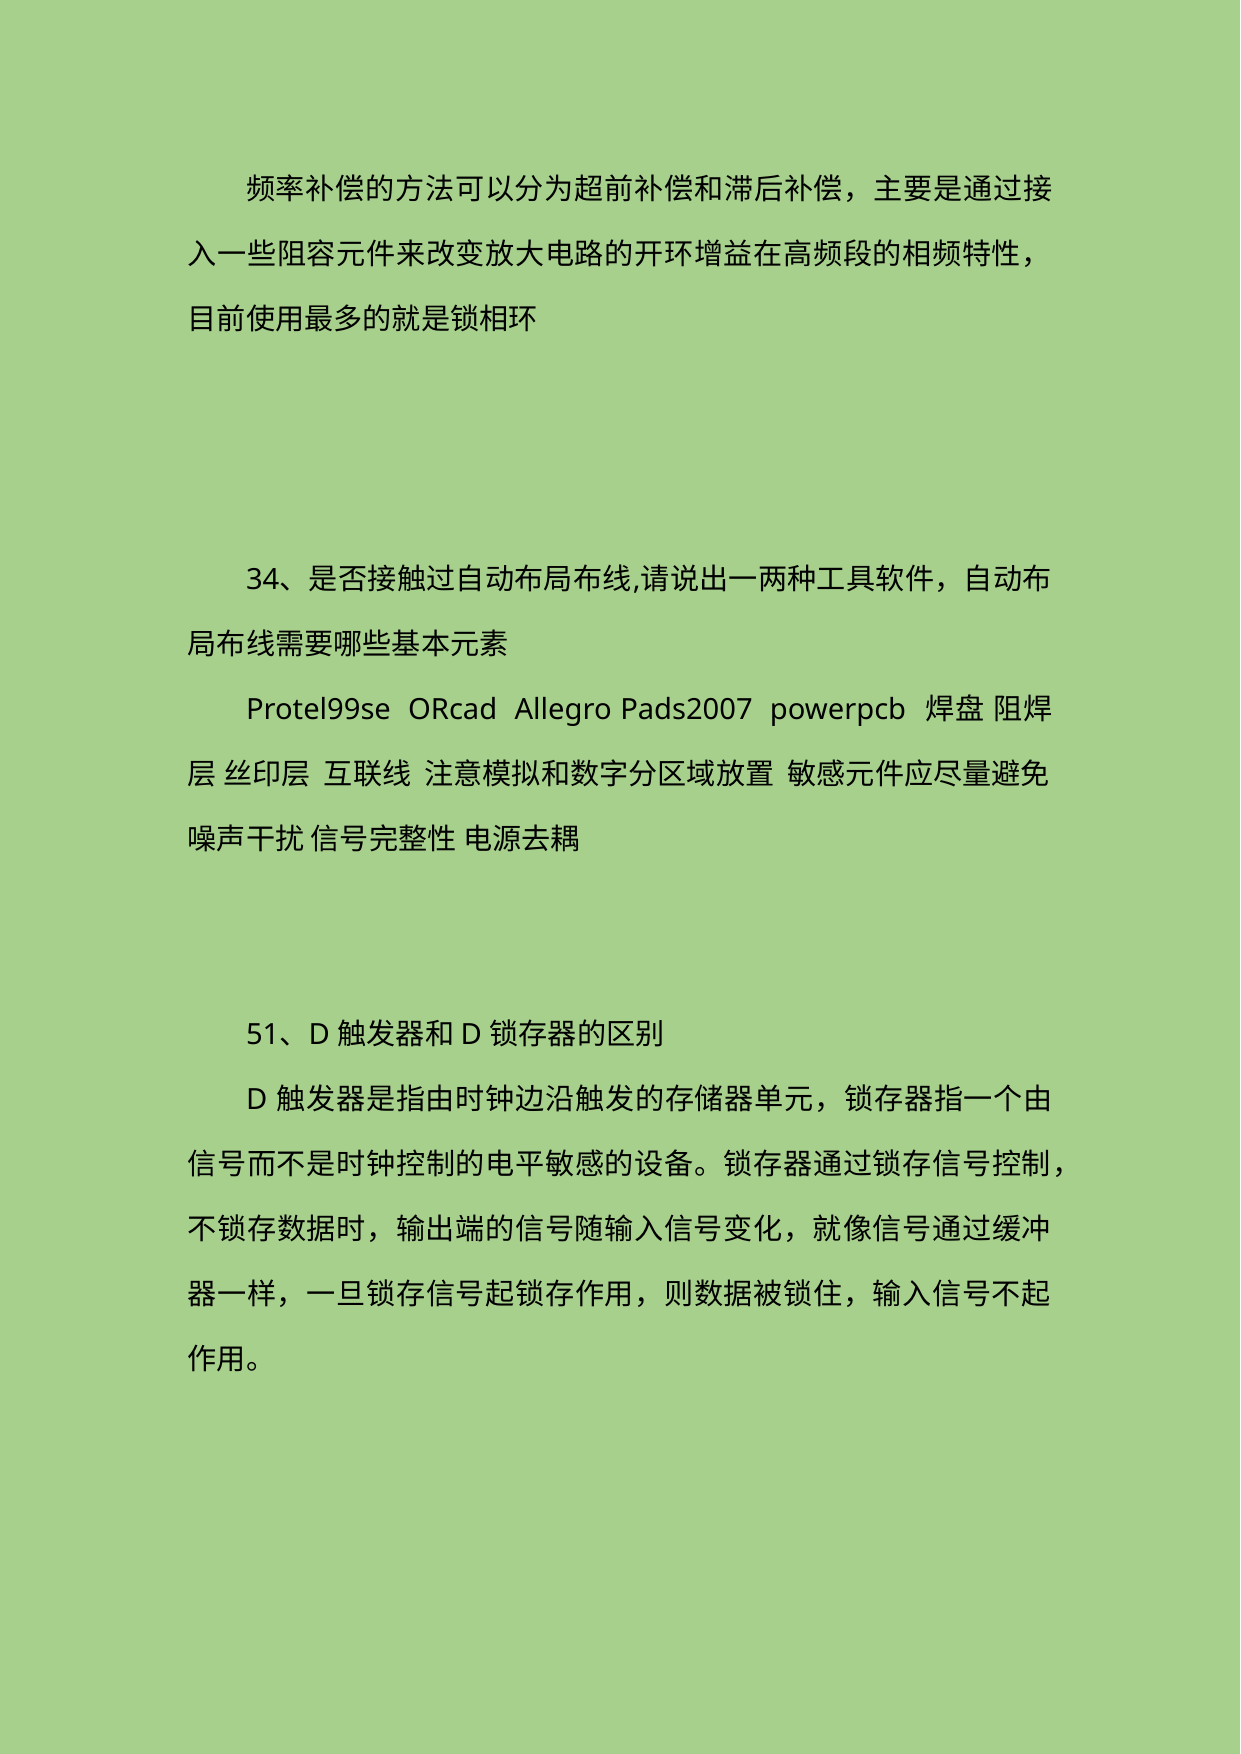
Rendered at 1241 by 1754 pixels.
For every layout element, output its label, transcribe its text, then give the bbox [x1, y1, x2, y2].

text 34、是否接触过自动布局布线,请说出一两种工具软件，自动布局布线需要哪些基本元素 [187, 544, 1053, 674]
text Protel99se ORcad Allegro Pads2007 powerpcb 焊盘 阻焊层 丝印层 互联线 注意模拟和数字分区域放置 敏感元件应尽量避免噪声干扰 信号完整性 电源去耦 [187, 674, 1053, 869]
text 51、D 触发器和 D 锁存器的区别 [187, 999, 1053, 1064]
text D 触发器是指由时钟边沿触发的存储器单元，锁存器指一个由信号而不是时钟控制的电平敏感的设备。锁存器通过锁存信号控制，不锁存数据时，输出端的信号随输入信号变化，就像信号通过缓冲器一样，一旦锁存信号起锁存作用，则数据被锁住，输入信号不起作用。 [187, 1064, 1053, 1389]
text 频率补偿的方法可以分为超前补偿和滞后补偿，主要是通过接入一些阻容元件来改变放大电路的开环增益在高频段的相频特性，目前使用最多的就是锁相环 [187, 154, 1053, 349]
